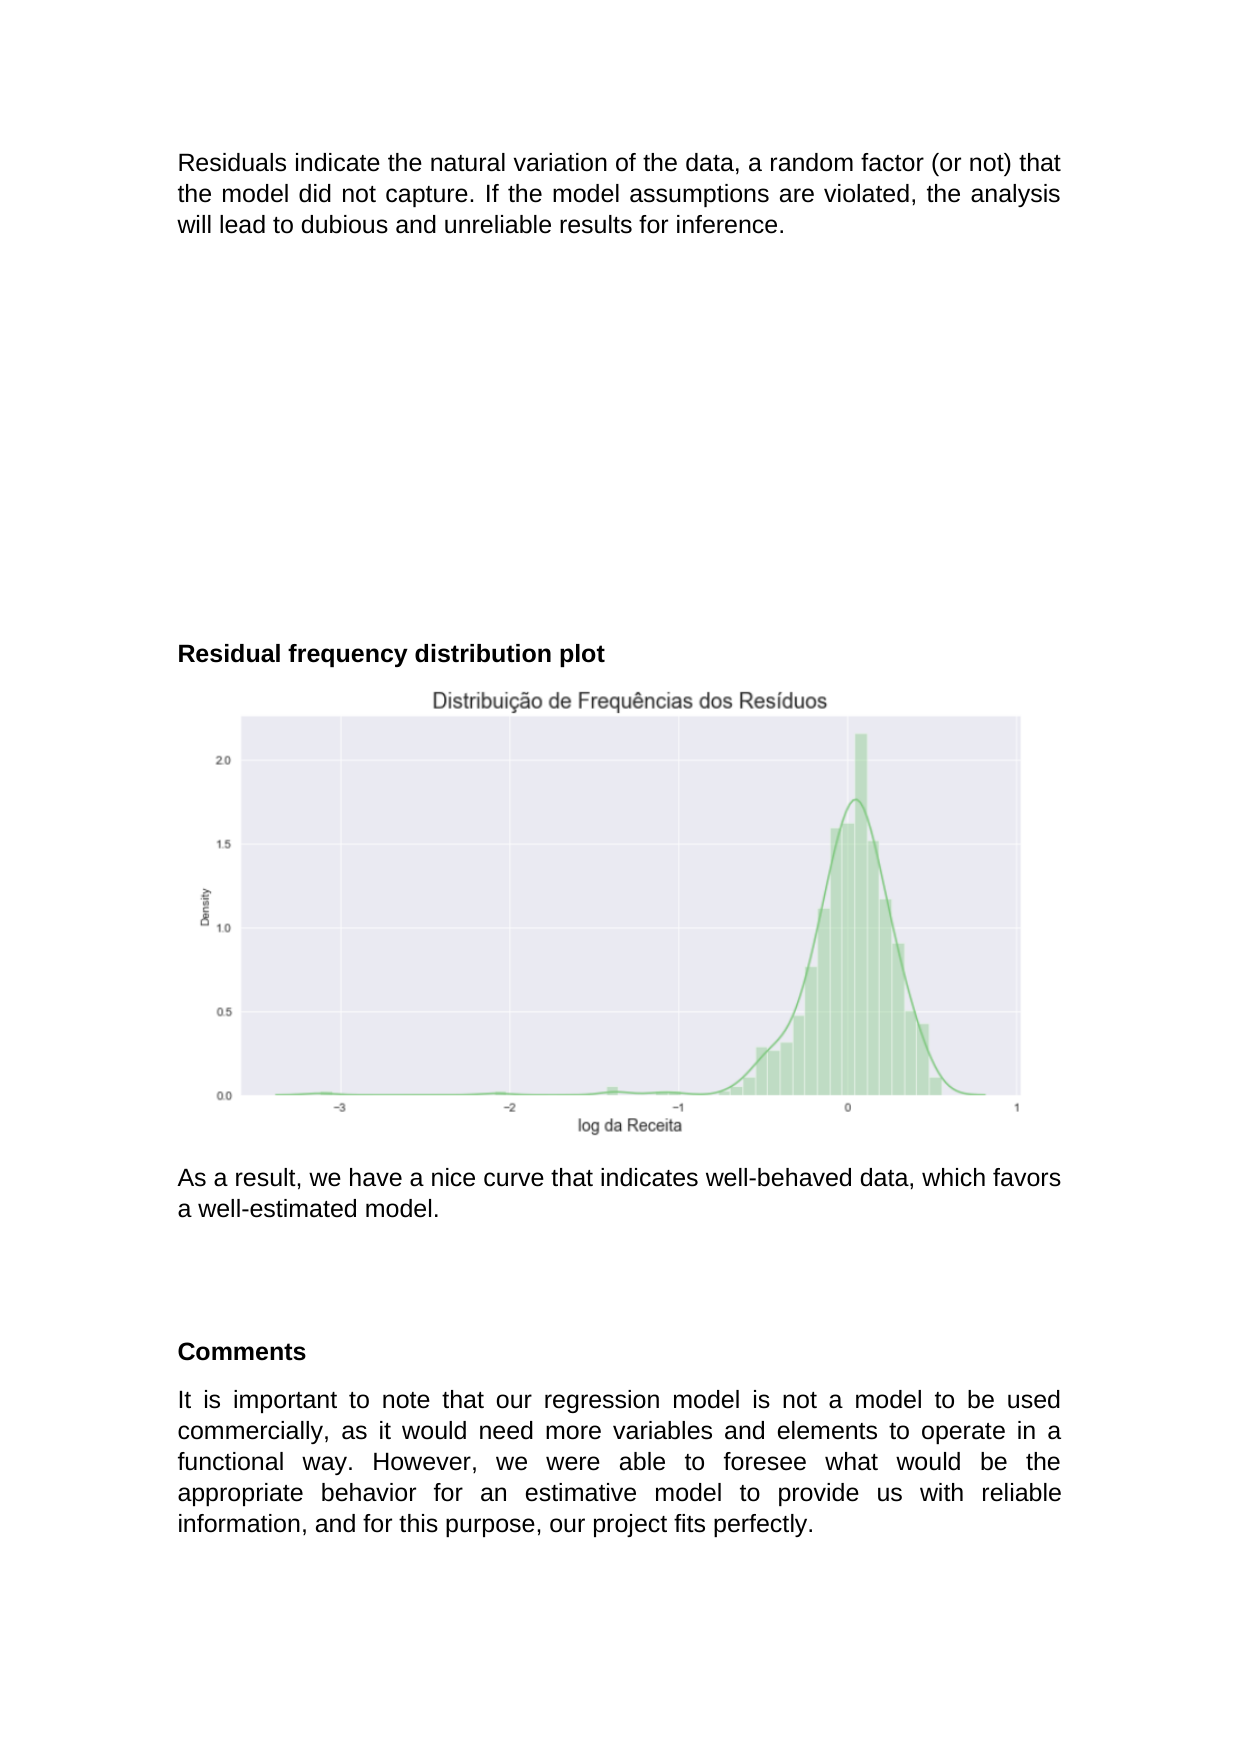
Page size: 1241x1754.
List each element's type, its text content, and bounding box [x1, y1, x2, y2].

picture [177, 686, 1063, 1144]
text Residual frequency distribution plot [177, 639, 1063, 668]
text Comments [177, 1337, 1063, 1366]
text Residuals indicate the natural variation of the data, a random factor (or not) that the model did not capture. If the model assumptions are violated, the analysis will lead to dubious and unreliable results for inference. [177, 148, 1063, 238]
text It is important to note that our regression model is not a model to be used commercially, as it would need more variables and elements to operate in a functional way. However, we were able to foresee what would be the appropriate behavior for an estimative model to provide us with reliable information, and for this purpose, our project fits perfectly. [177, 1385, 1063, 1538]
text As a result, we have a nice curve that indicates well-behaved data, which favors a well-estimated model. [177, 1163, 1063, 1223]
